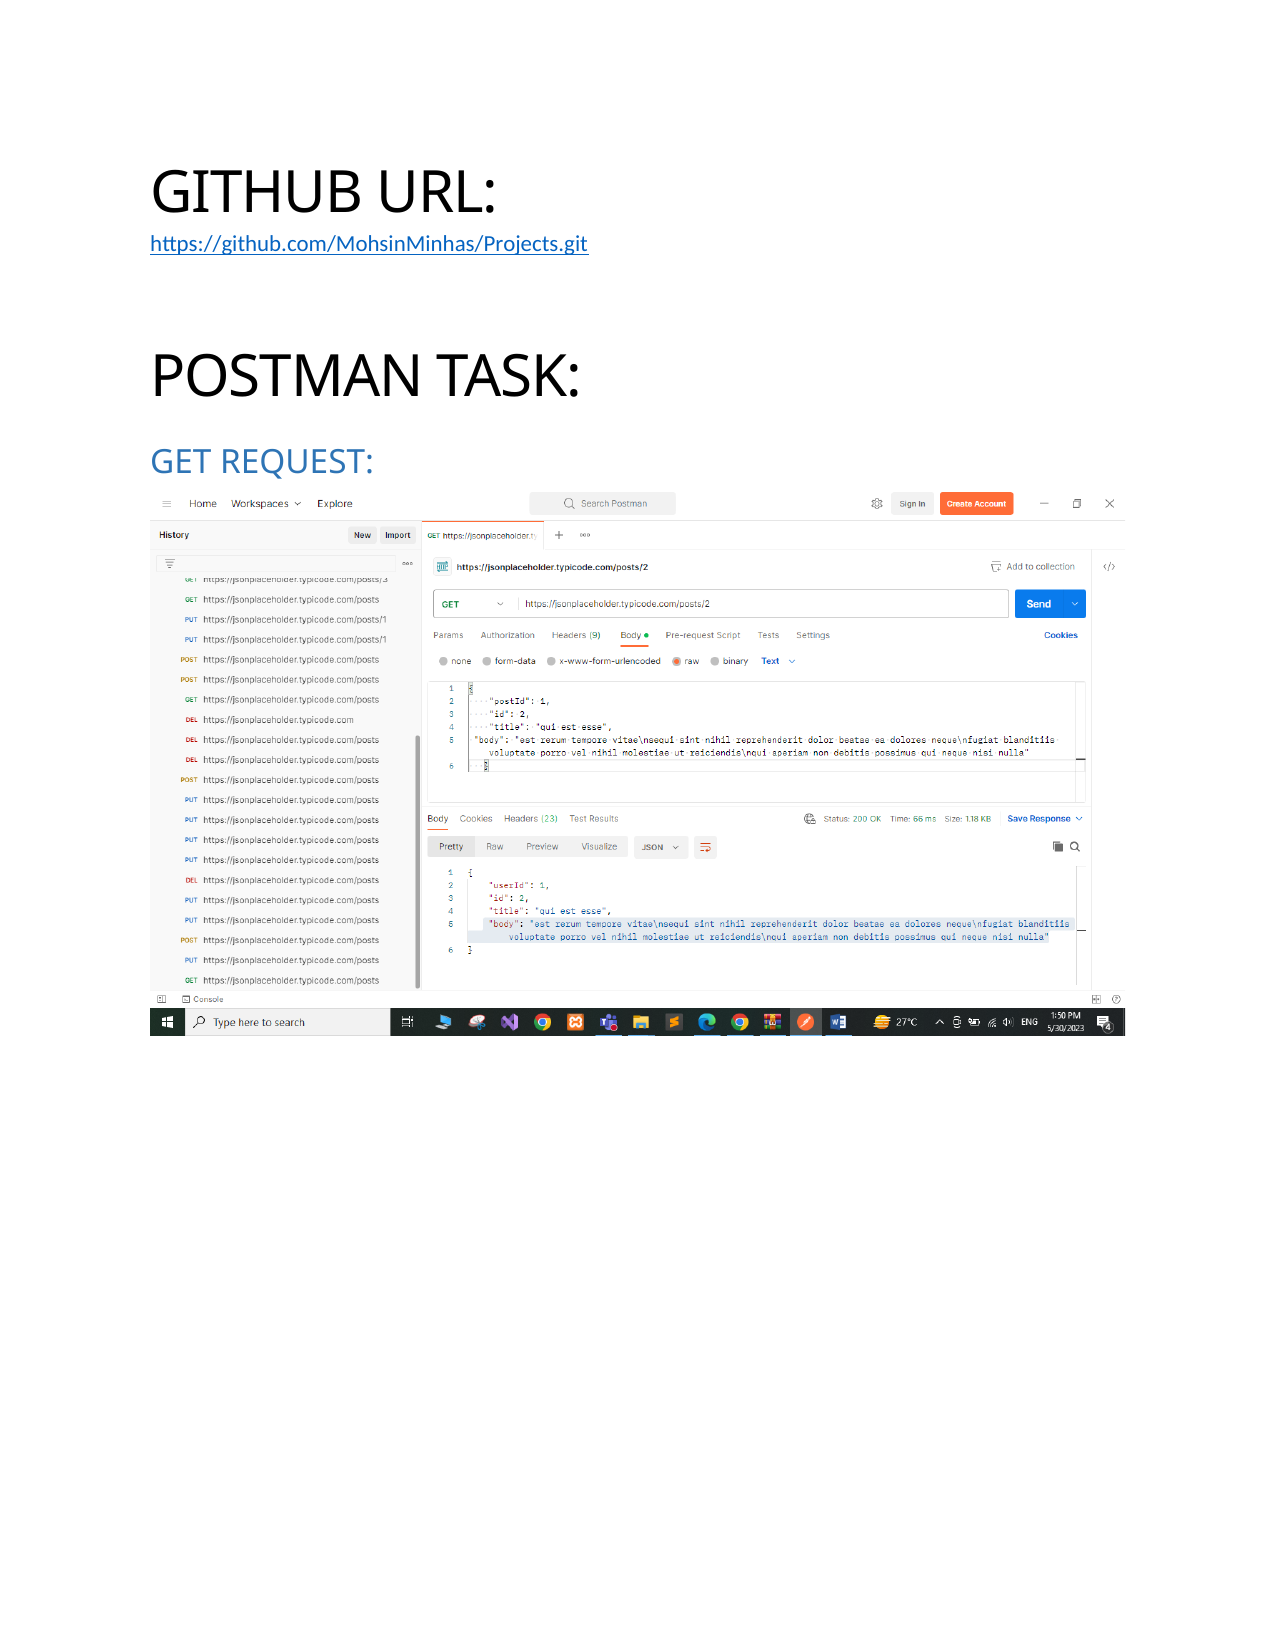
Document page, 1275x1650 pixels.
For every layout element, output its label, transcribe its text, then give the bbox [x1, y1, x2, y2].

text https://github.com/MohsinMinhas/Projects.git [150, 229, 1125, 257]
title GITHUB URL: [150, 150, 1125, 229]
picture [150, 487, 1125, 1036]
subtitle GET REQUEST: [150, 438, 1125, 483]
title POSTMAN TASK: [150, 334, 1125, 413]
